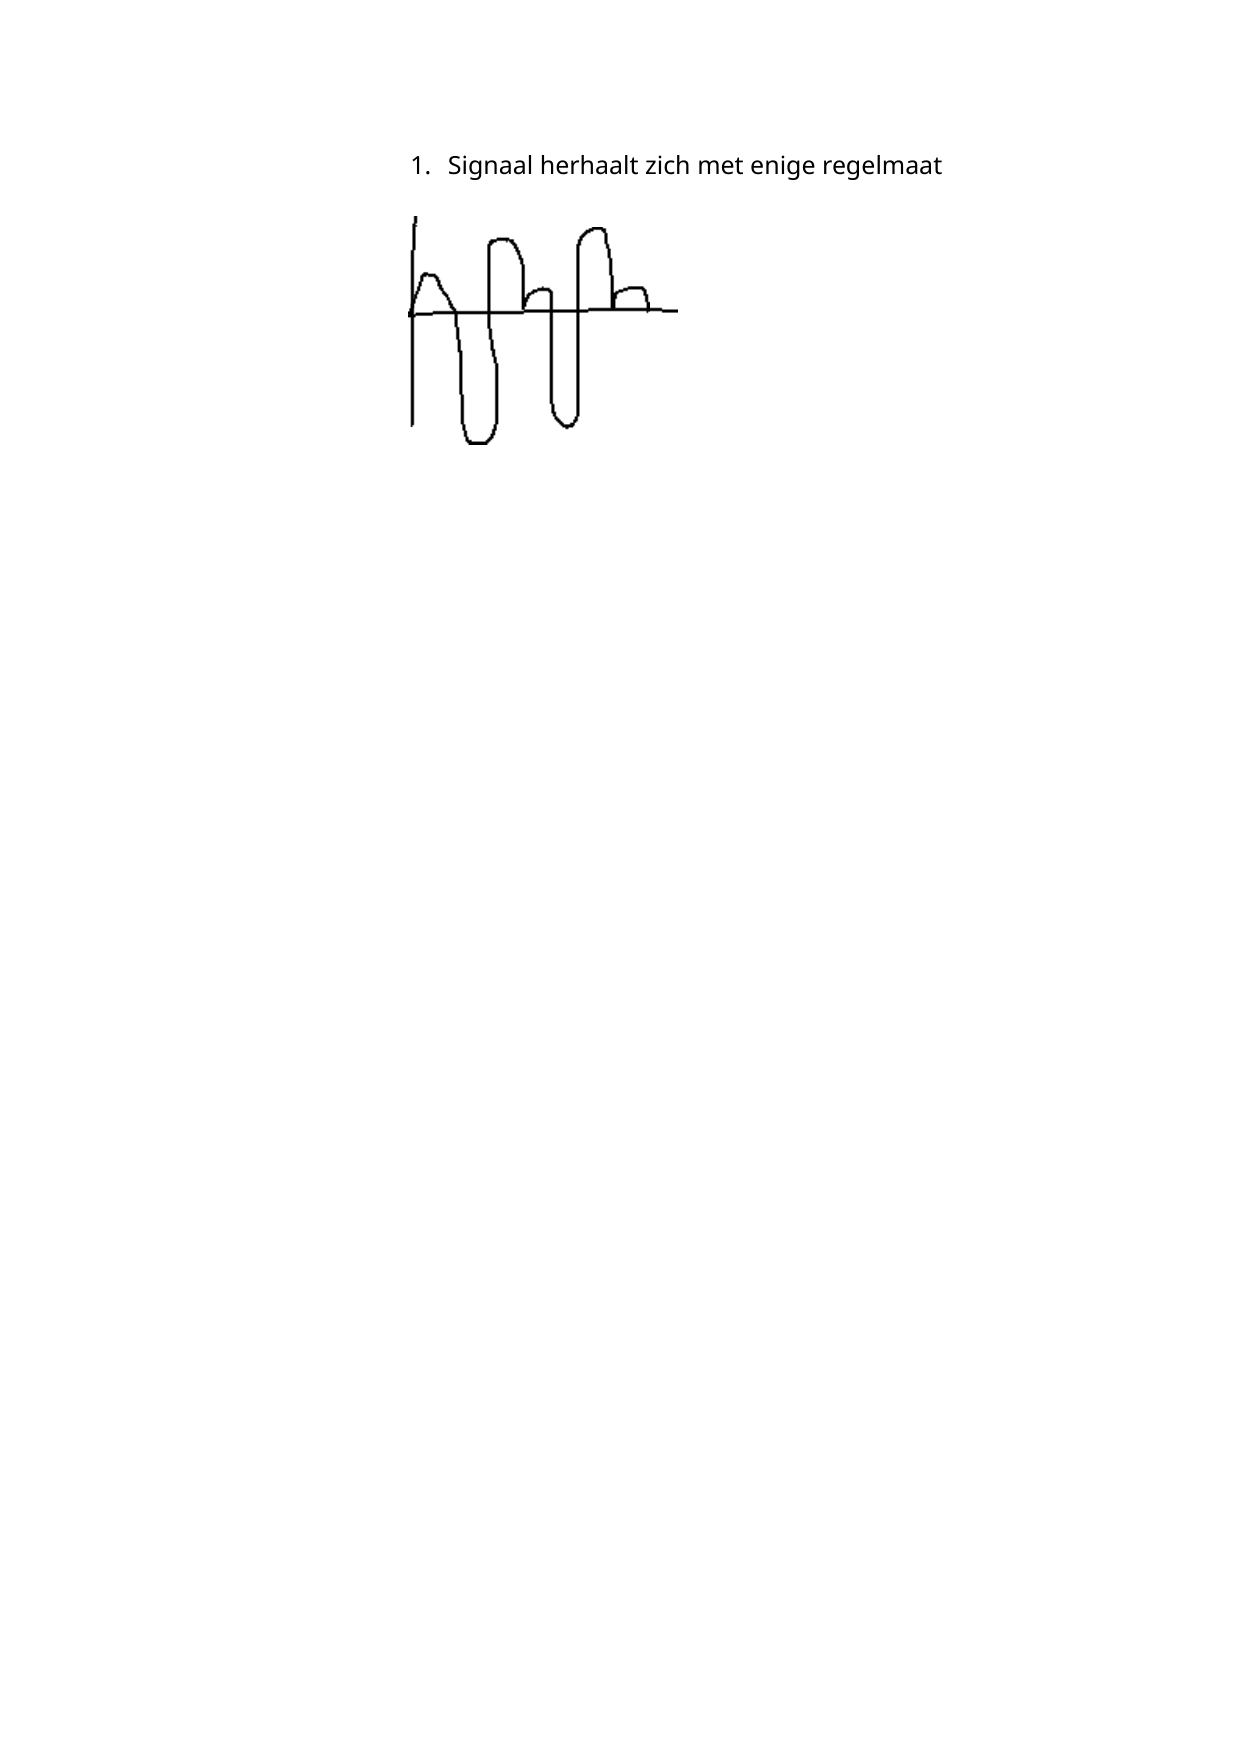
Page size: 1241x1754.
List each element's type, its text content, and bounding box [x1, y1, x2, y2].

picture [408, 216, 678, 445]
list Signaal herhaalt zich met enige regelmaat [410, 148, 1093, 182]
